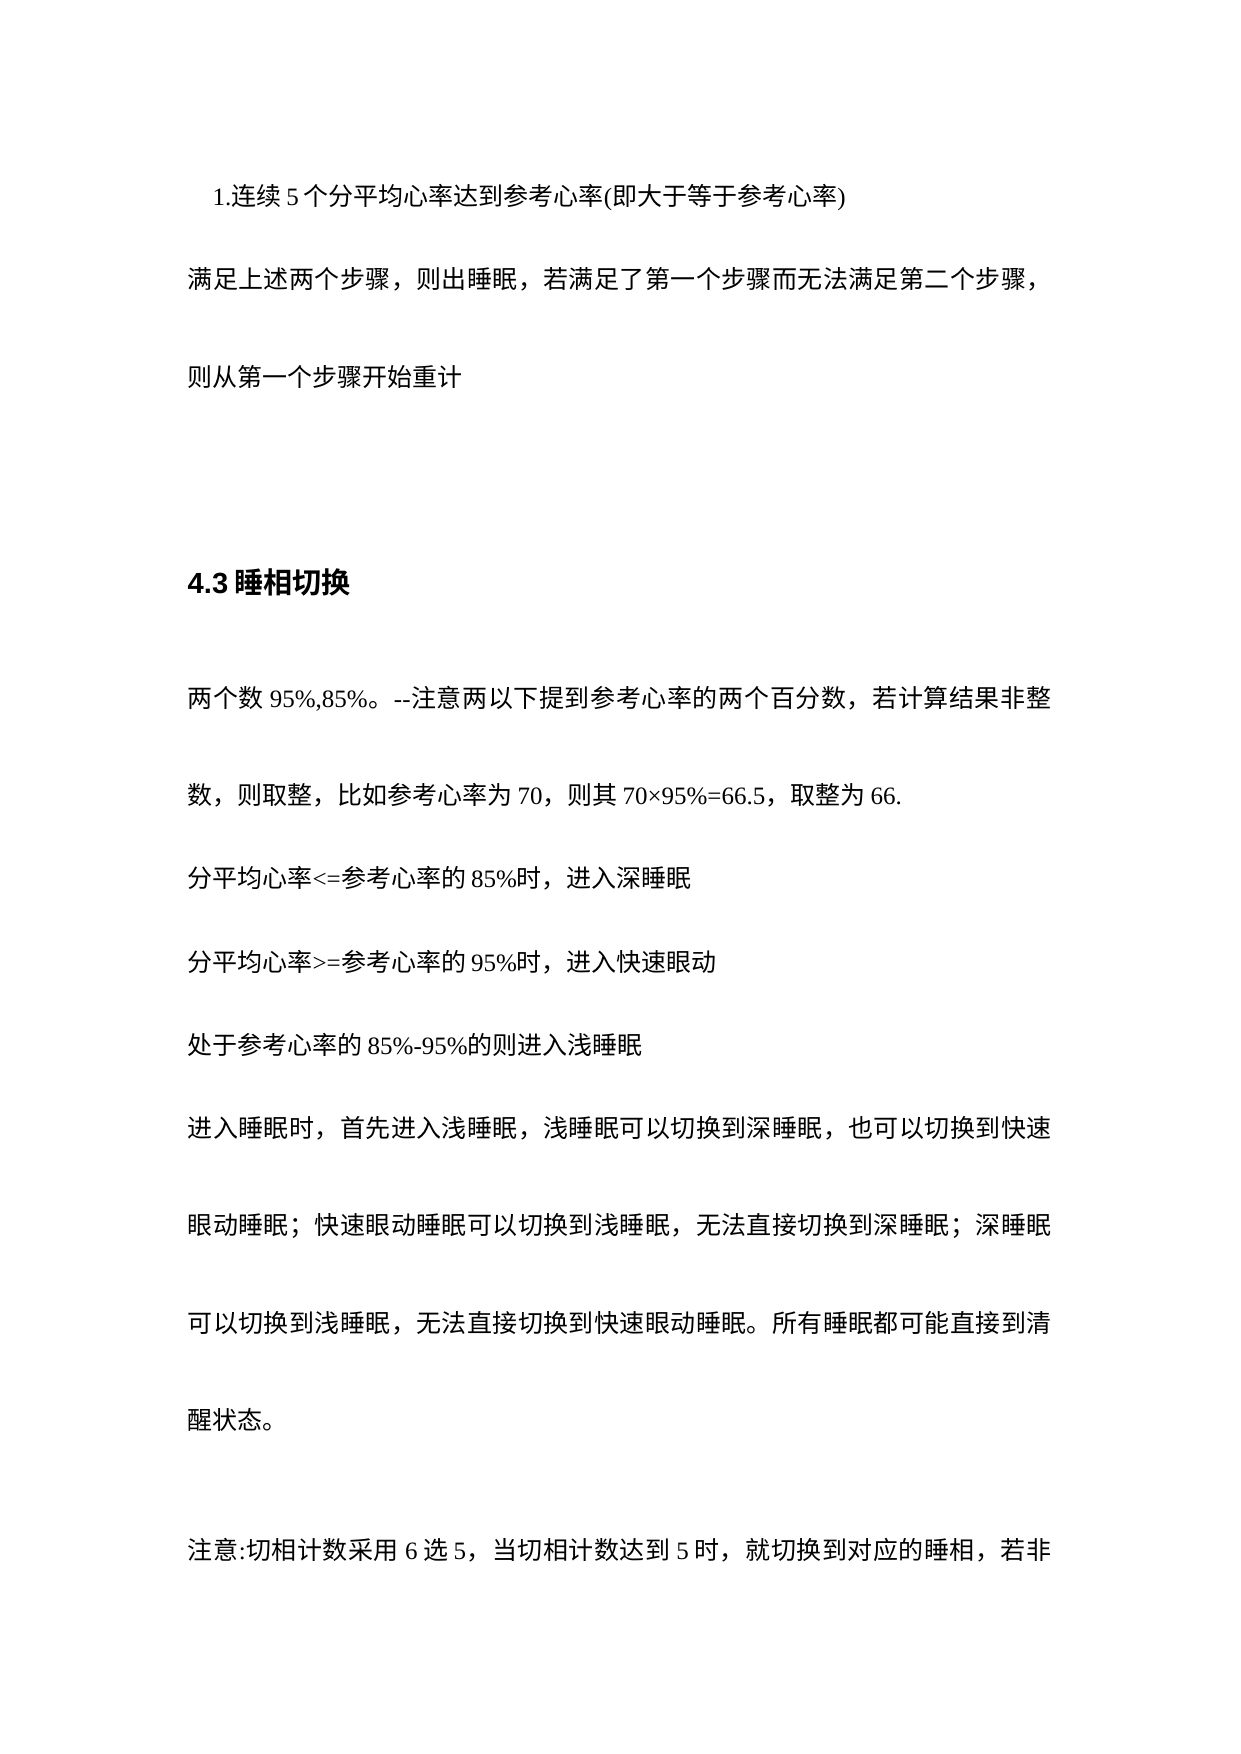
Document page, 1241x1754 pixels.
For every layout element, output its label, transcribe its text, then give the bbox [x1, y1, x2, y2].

text 两个数95%,85%。--注意两以下提到参考心率的两个百分数，若计算结果非整数，则取整，比如参考心率为70，则其70×95%=66.5，取整为66. [187, 664, 1053, 826]
text 进入睡眠时，首先进入浅睡眠，浅睡眠可以切换到深睡眠，也可以切换到快速眼动睡眠；快速眼动睡眠可以切换到浅睡眠，无法直接切换到深睡眠；深睡眠可以切换到浅睡眠，无法直接切换到快速眼动睡眠。所有睡眠都可能直接到清醒状态。 [187, 1094, 1053, 1451]
subtitle 4.3睡相切换 [187, 549, 1053, 614]
text 分平均心率>=参考心率的95%时，进入快速眼动 [187, 928, 1053, 993]
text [187, 1516, 1053, 1581]
text 处于参考心率的85%-95%的则进入浅睡眠 [187, 1011, 1053, 1076]
text 1.连续5个分平均心率达到参考心率(即大于等于参考心率) [187, 162, 1053, 227]
text 满足上述两个步骤，则出睡眠，若满足了第一个步骤而无法满足第二个步骤，则从第一个步骤开始重计 [187, 245, 1053, 408]
text 分平均心率<=参考心率的85%时，进入深睡眠 [187, 844, 1053, 909]
